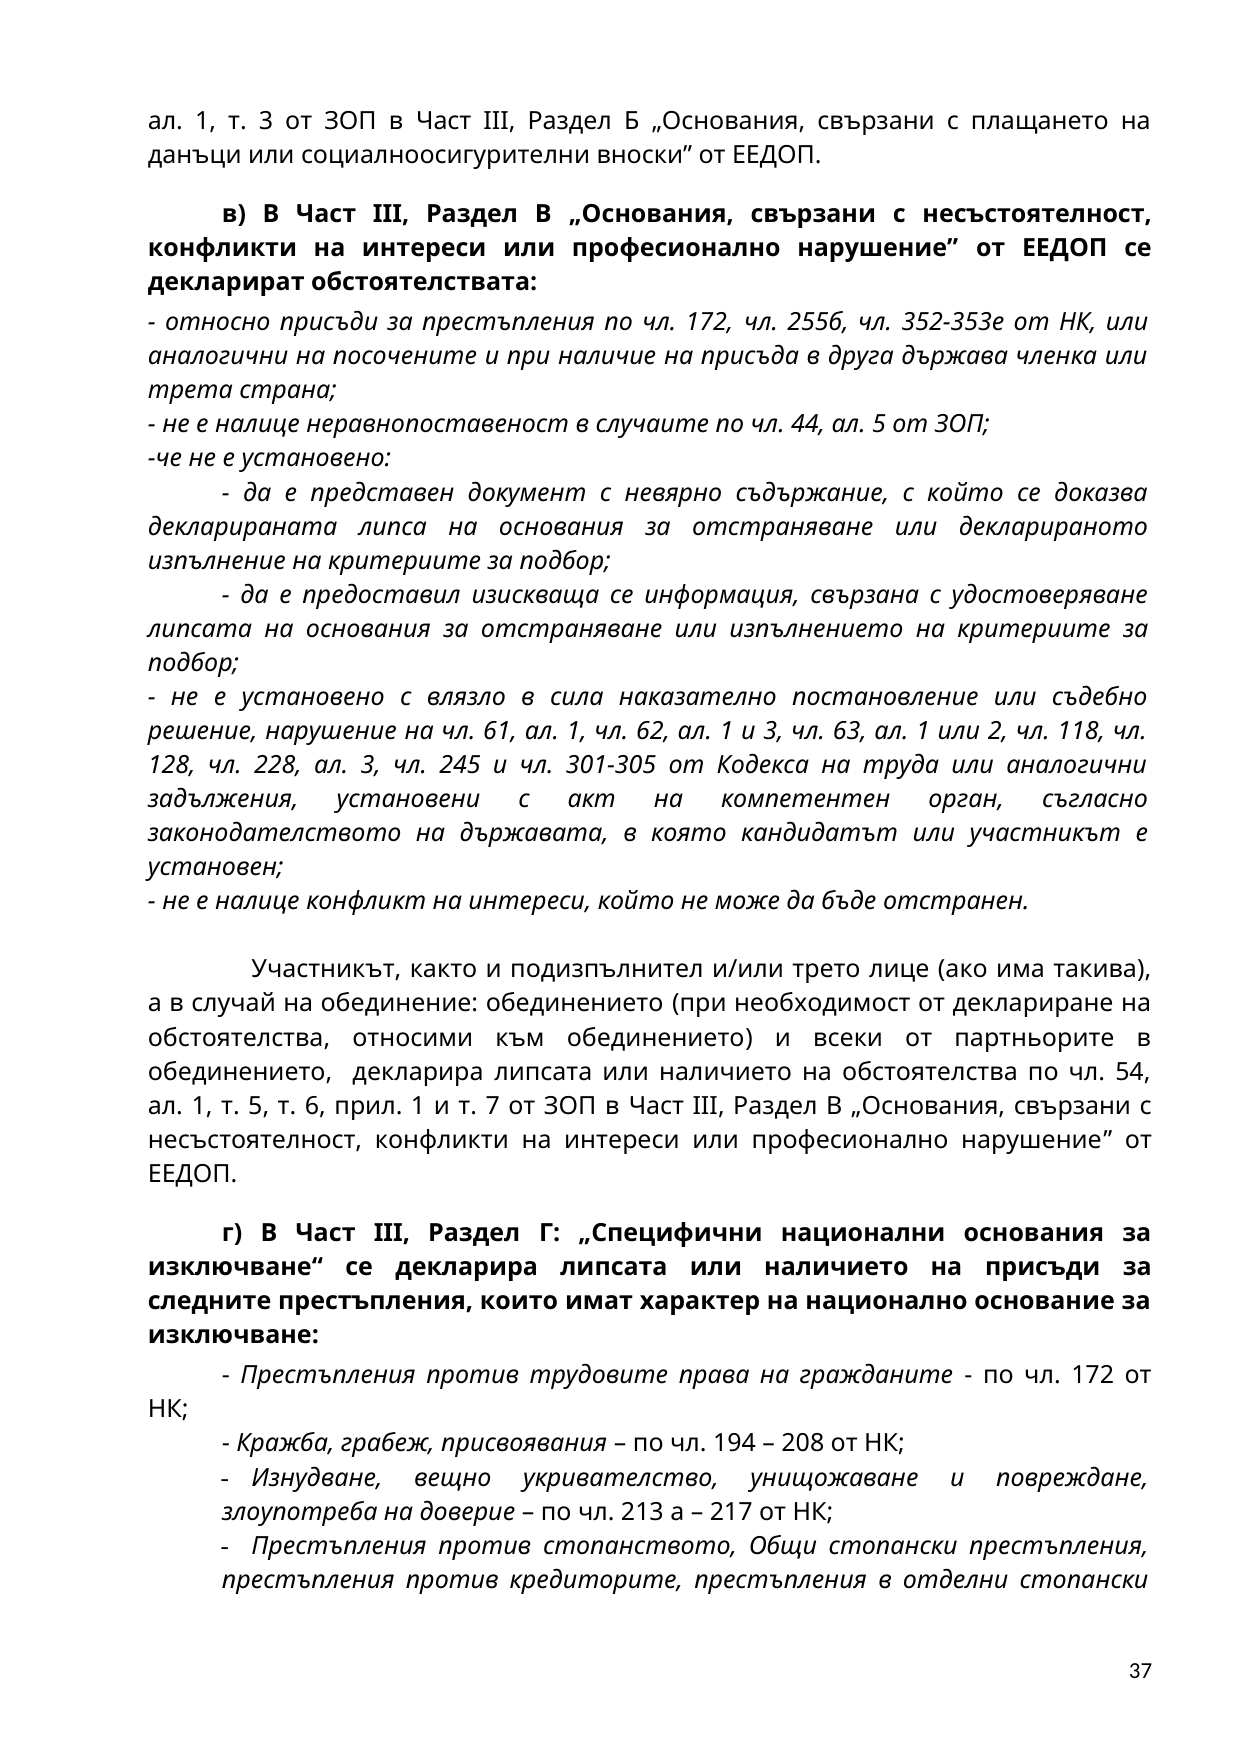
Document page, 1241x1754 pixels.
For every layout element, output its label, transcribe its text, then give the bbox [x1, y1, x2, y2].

text - да е представен документ с невярно съдържание, с който се доказва декларираната липса на основания за отстраняване или декларираното изпълнение на критериите за подбор; [148, 474, 1152, 576]
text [148, 102, 1152, 170]
text - Престъпления против трудовите права на гражданите - по чл. 172 от НК; [148, 1357, 1152, 1425]
text - относно присъди за престъпления по чл. 172, чл. 255б, чл. 352-353е от НК, или аналогични на посочените и при наличие на присъда в друга държава членка или трета страна; [148, 304, 1152, 406]
text - да е предоставил изискваща се информация, свързана с удостоверяване липсата на основания за отстраняване или изпълнението на критериите за подбор; [148, 576, 1152, 678]
text - Кражба, грабеж, присвоявания – по чл. 194 – 208 от НК; [148, 1425, 1152, 1459]
text Участникът, както и подизпълнител и/или трето лице (ако има такива), а в случай на обединение: обединението (при необходимост от деклариране на обстоятелства, относими към обединението) и всеки от партньорите в обединението, декларира липсата или наличието на обстоятелства по чл. 54, ал. 1, т. 5, т. 6, прил. 1 и т. 7 от ЗОП в Част III, Раздел В „Основания, свързани с несъстоятелност, конфликти на интереси или професионално нарушение” от ЕЕДОП. [148, 951, 1152, 1189]
subtitle г) В Част ІІІ, Раздел Г: „Специфични национални основания за изключване“ се декларира липсата или наличието на присъди за следните престъпления, които имат характер на национално основание за изключване: [148, 1214, 1152, 1351]
text -че не е установено: [148, 440, 1152, 474]
text - не е налице неравнопоставеност в случаите по чл. 44, ал. 5 от ЗОП; [148, 406, 1152, 440]
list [220, 1527, 1152, 1595]
text - не е налице конфликт на интереси, който не може да бъде отстранен. [148, 883, 1152, 917]
list Изнудване, вещно укривателство, унищожаване и повреждане, злоупотреба на доверие – по чл. 213 а – 217 от НК; [220, 1459, 1152, 1527]
subtitle в) В Част III, Раздел В „Основания, свързани с несъстоятелност, конфликти на интереси или професионално нарушение” от ЕЕДОП се декларират обстоятелствата: [148, 195, 1152, 298]
text - не е установено с влязло в сила наказателно постановление или съдебно решение, нарушение на чл. 61, ал. 1, чл. 62, ал. 1 и 3, чл. 63, ал. 1 или 2, чл. 118, чл. 128, чл. 228, ал. 3, чл. 245 и чл. 301-305 от Кодекса на труда или аналогични задължения, установени с акт на компетентен орган, съгласно законодателството на държавата, в която кандидатът или участникът е установен; [148, 678, 1152, 883]
